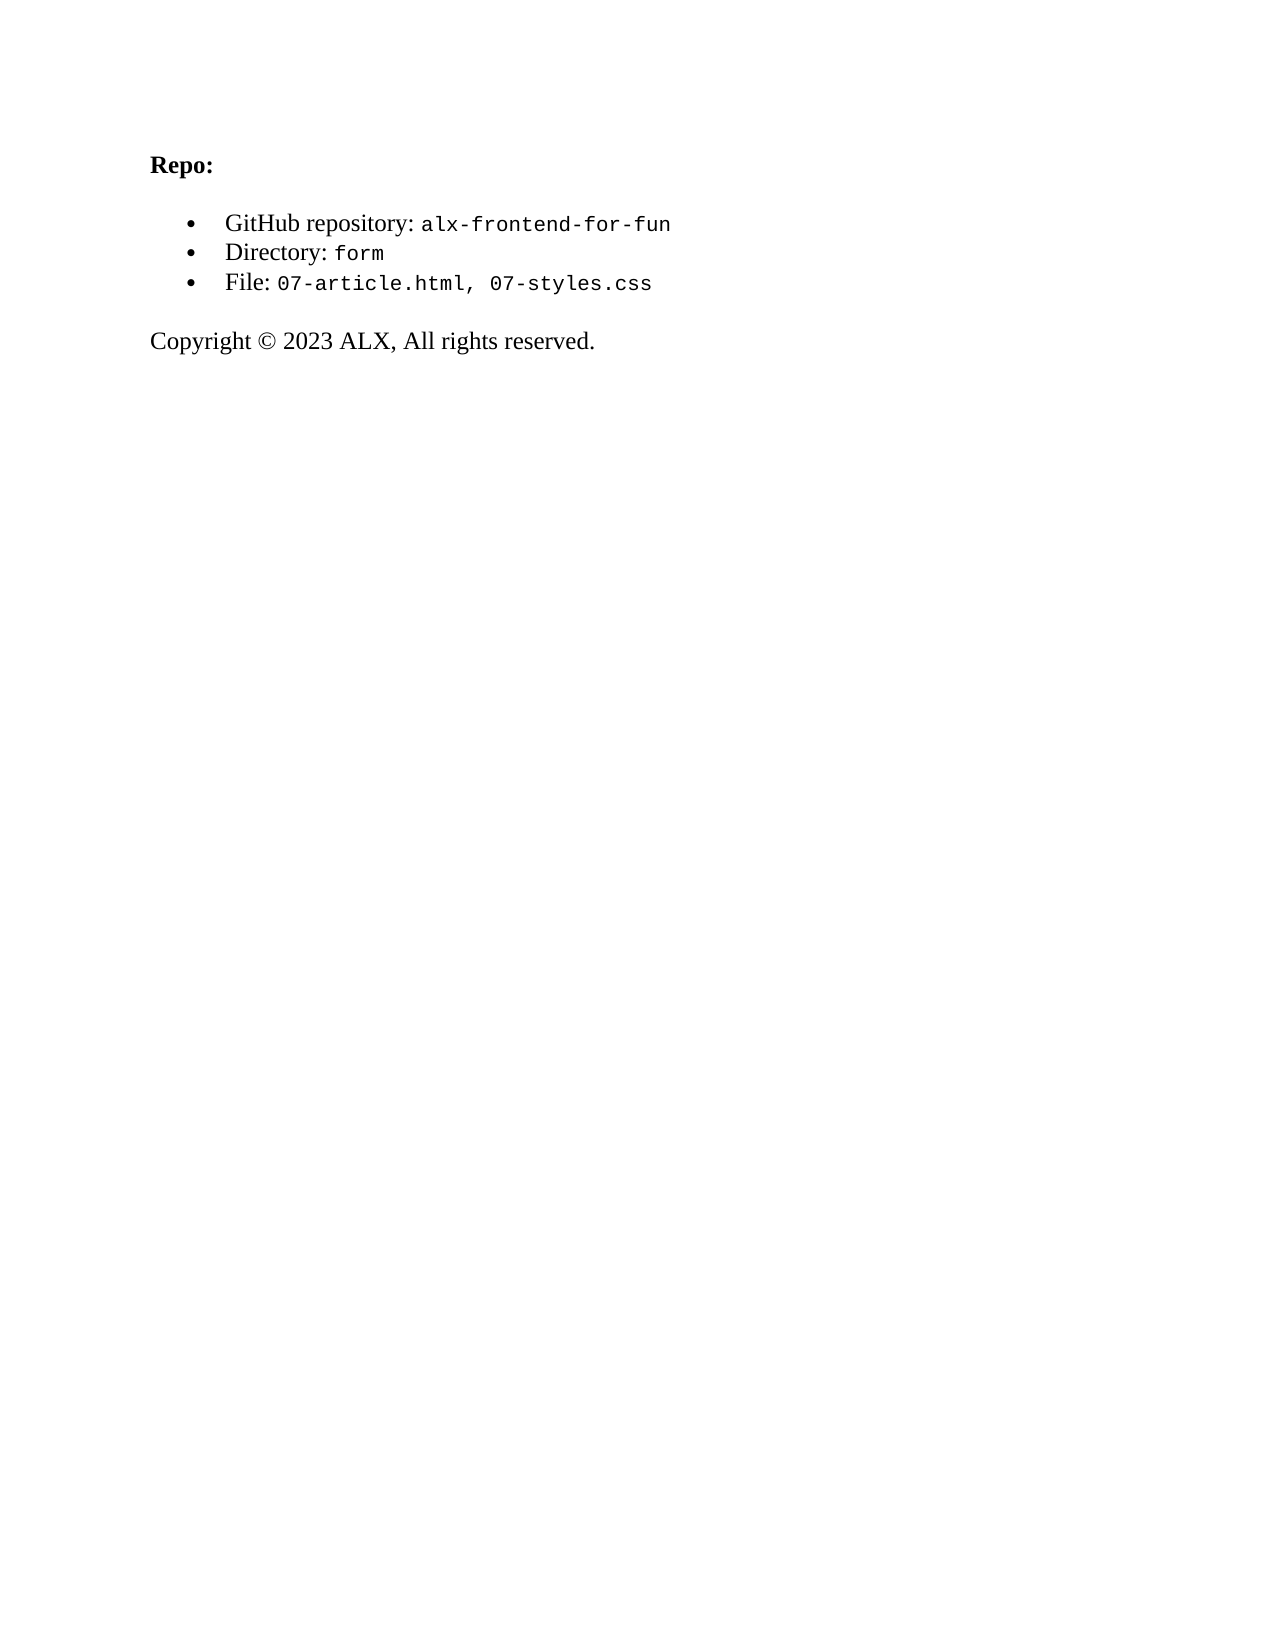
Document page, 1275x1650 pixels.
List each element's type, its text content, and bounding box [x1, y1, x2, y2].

text Repo: [150, 150, 1125, 179]
list File: 07-article.html, 07-styles.css [187, 267, 1125, 297]
list Directory: form [187, 237, 1125, 267]
list GitHub repository: alx-frontend-for-fun [187, 208, 1125, 237]
text Copyright © 2023 ALX, All rights reserved. [150, 326, 1125, 354]
